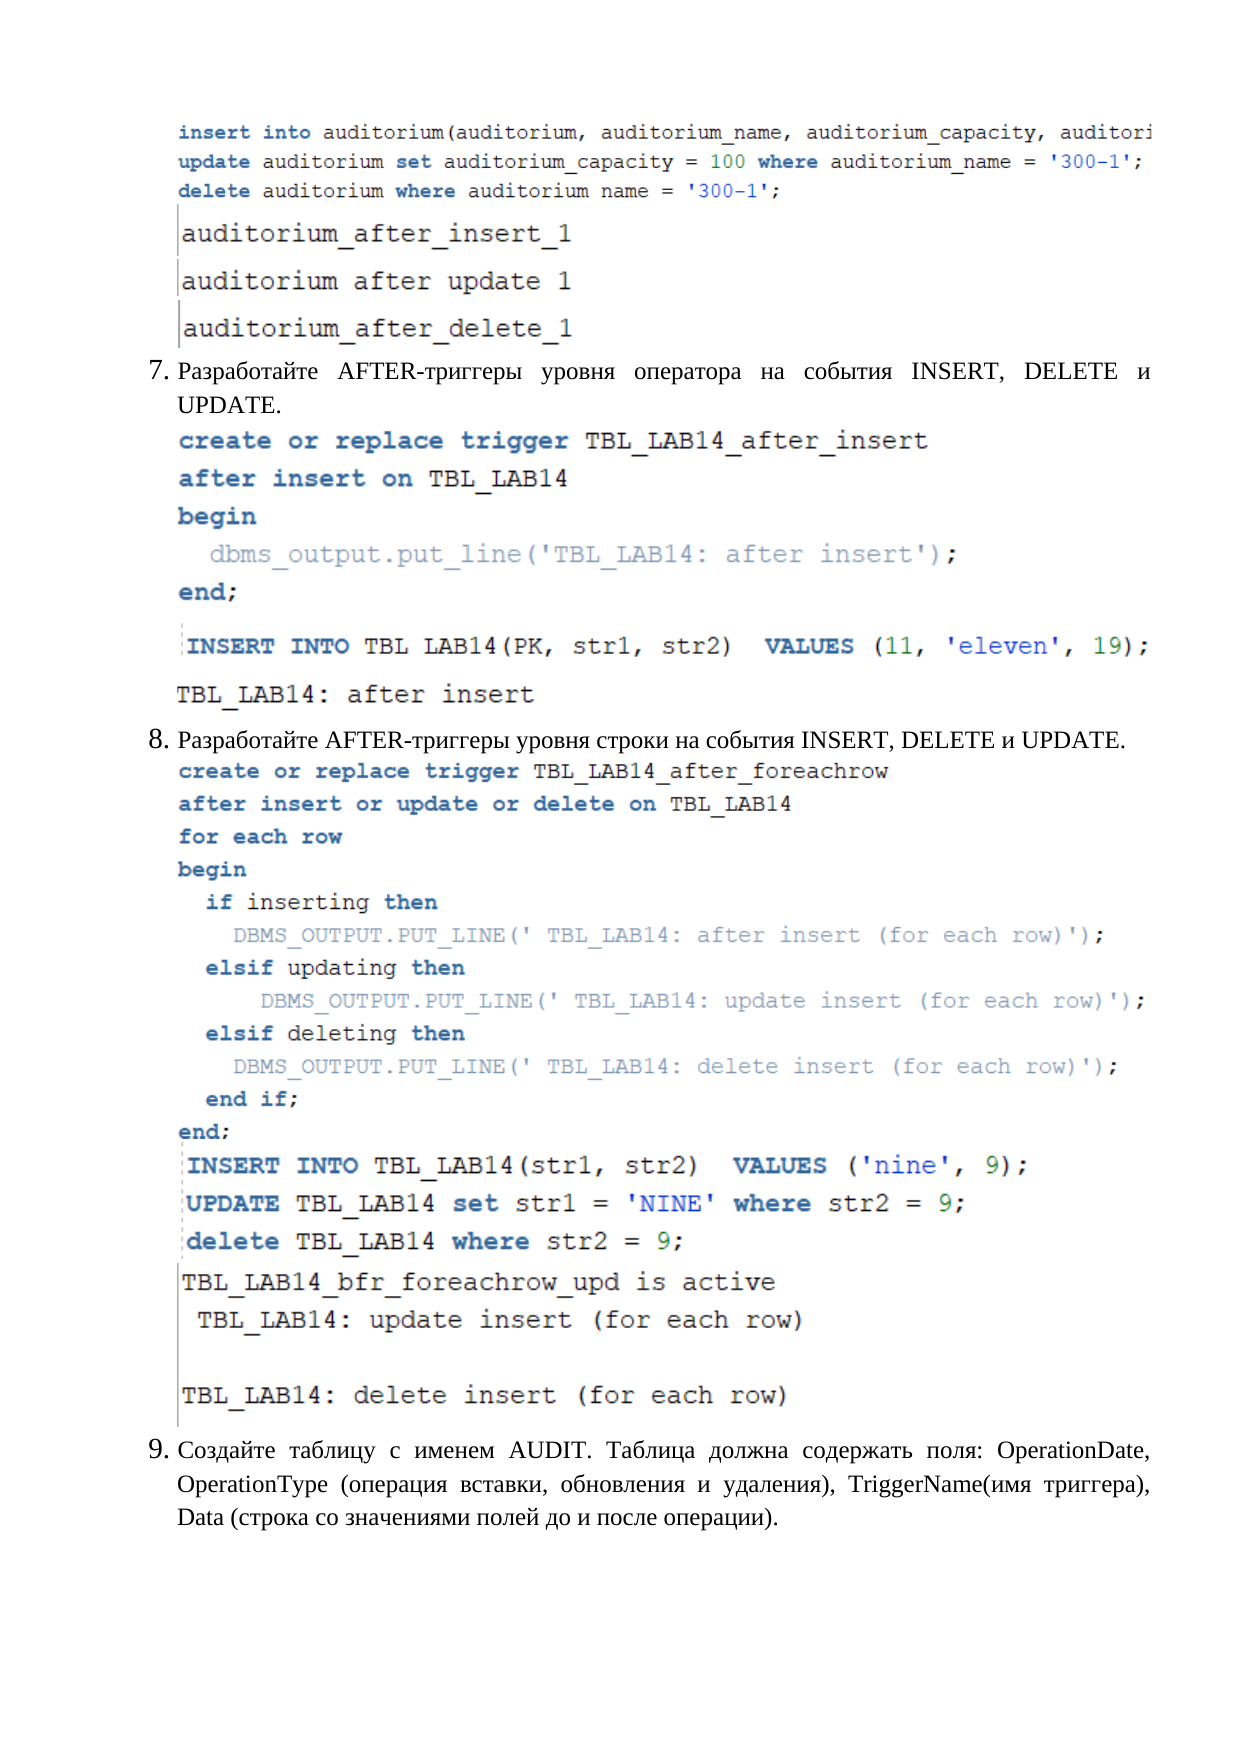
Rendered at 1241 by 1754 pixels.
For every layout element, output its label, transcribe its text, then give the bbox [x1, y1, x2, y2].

picture [177, 300, 585, 348]
list Разработайте AFTER-триггеры уровня оператора на события INSERT, DELETE и UPDATE. [177, 352, 1152, 418]
picture [177, 118, 1152, 201]
picture [177, 422, 976, 616]
picture [177, 204, 581, 256]
list Разработайте AFTER-триггеры уровня строки на события INSERT, DELETE и UPDATE. [177, 721, 1152, 755]
picture [177, 619, 1152, 660]
picture [177, 759, 1152, 1139]
picture [177, 1142, 1028, 1259]
picture [177, 1263, 814, 1427]
list Создайте таблицу с именем AUDIT. Таблица должна содержать поля: OperationDate, OperationType (операция вставки, обновления и удаления), TriggerName(имя триггера), Data (строка со значениями полей до и после операции). [177, 1431, 1152, 1531]
picture [177, 259, 576, 296]
picture [177, 663, 551, 717]
